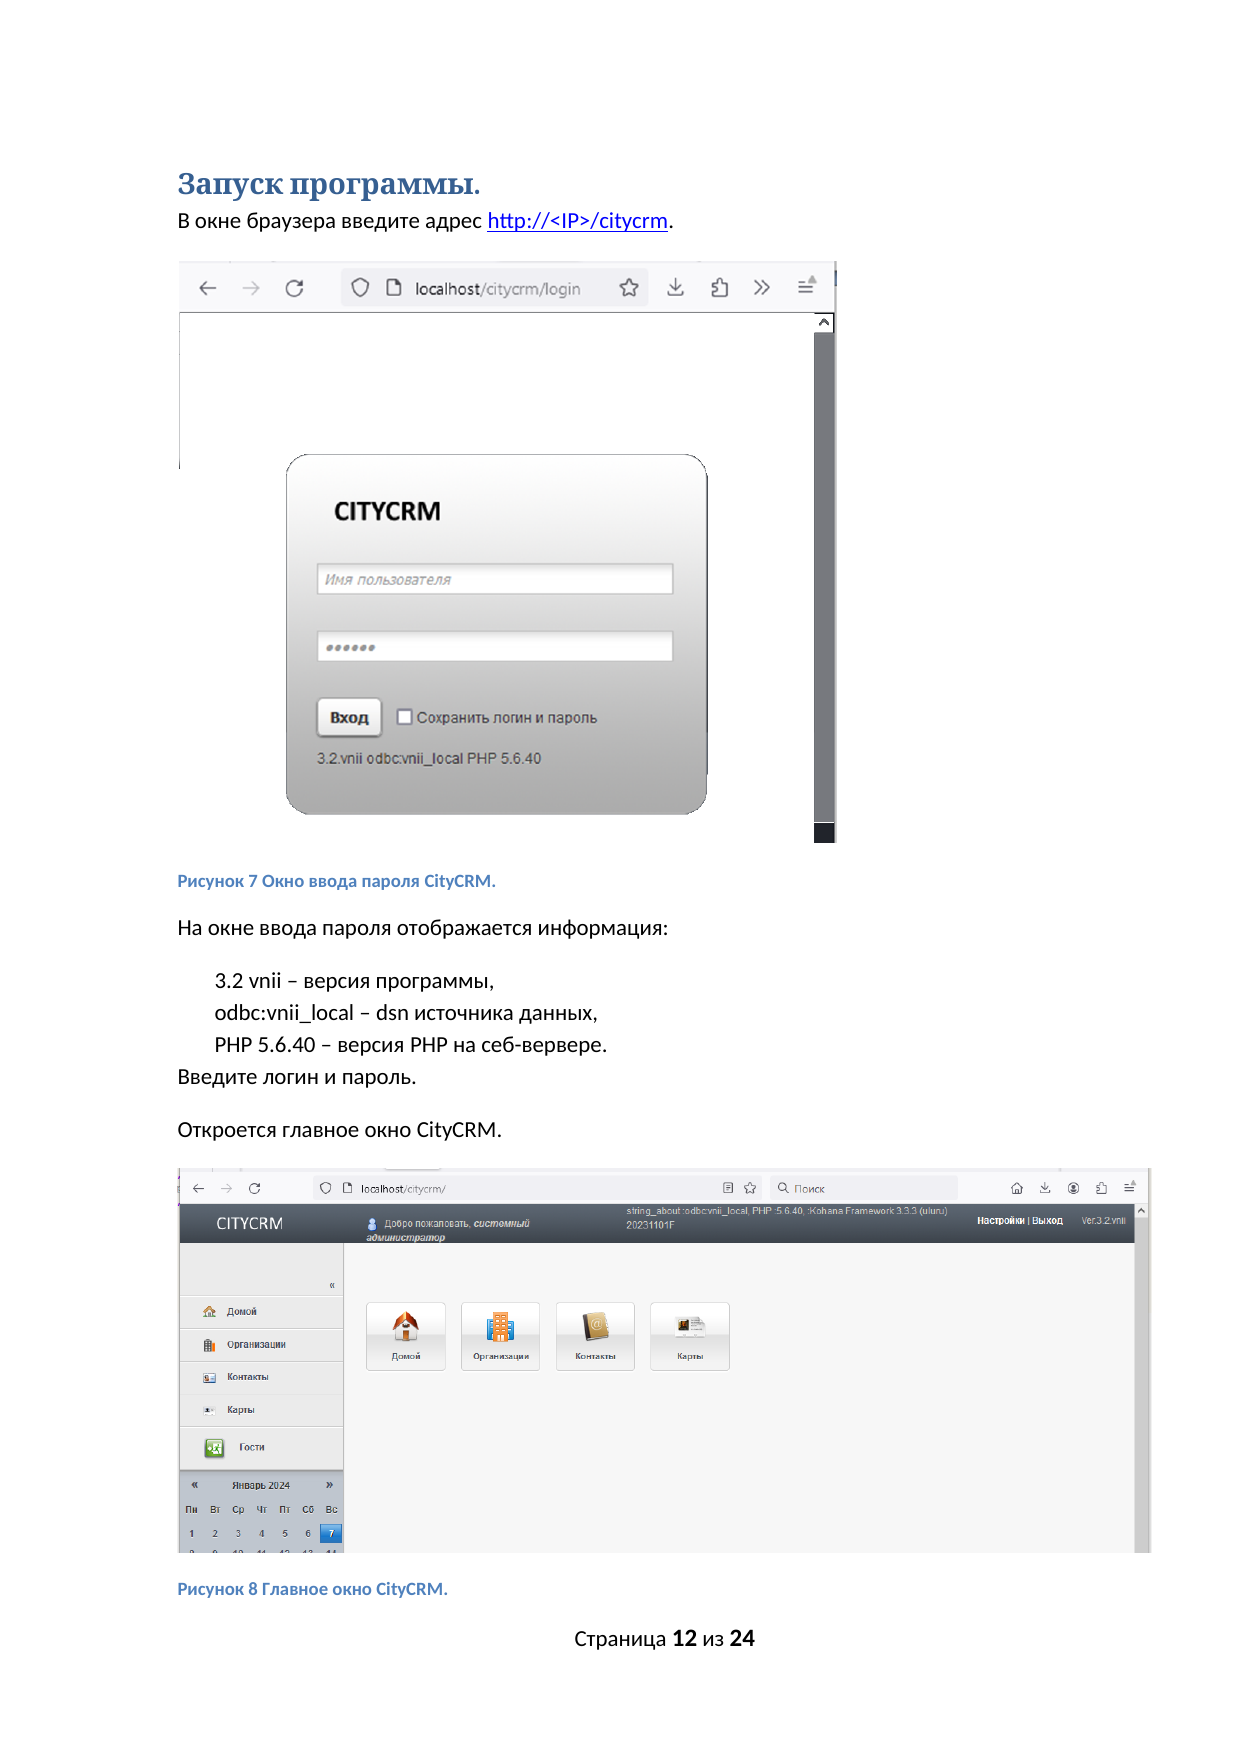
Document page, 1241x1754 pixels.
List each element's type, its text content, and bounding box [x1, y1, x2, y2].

picture [177, 259, 838, 844]
text Откроется главное окно CityCRM. [177, 1115, 1152, 1143]
text В окне браузера введите адрес http://<IP>/citycrm. [177, 207, 1152, 235]
subtitle Запуск программы. [177, 168, 1152, 202]
picture [177, 1168, 1152, 1553]
text 3.2 vnii – версия программы, [214, 966, 1152, 994]
text На окне ввода пароля отображается информация: [177, 913, 1152, 941]
text PHP 5.6.40 – версия PHP на себ-вервере. [214, 1030, 1152, 1058]
text Введите логин и пароль. [177, 1062, 1152, 1090]
text odbc:vnii_local – dsn источника данных, [214, 998, 1152, 1026]
